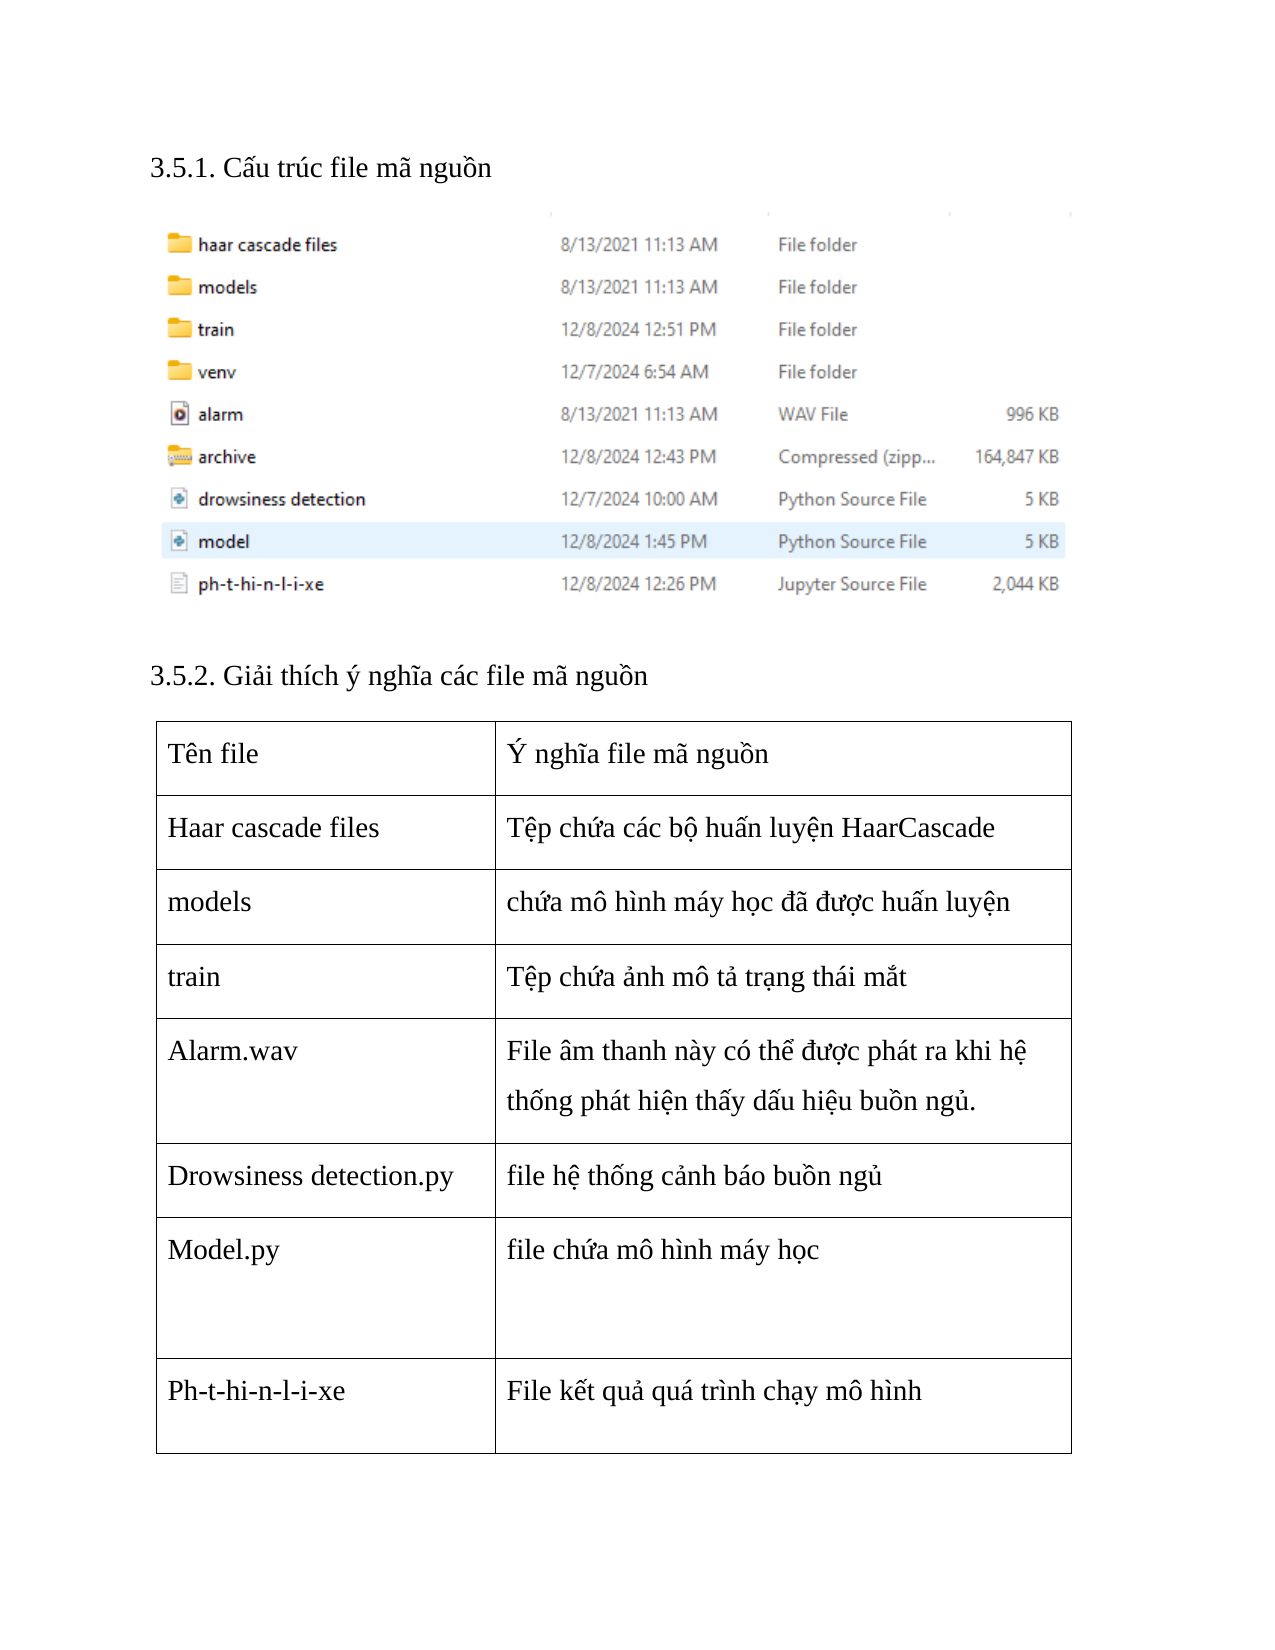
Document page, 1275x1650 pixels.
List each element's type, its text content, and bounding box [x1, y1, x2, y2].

table_header Ý nghĩa file mã nguồn [496, 722, 1071, 795]
text 3.5.1. Cấu trúc file mã nguồn [150, 150, 1125, 183]
table_cell train [157, 945, 495, 1018]
table_cell file hệ thống cảnh báo buồn ngủ [496, 1144, 1071, 1217]
table_header Tên file [157, 722, 495, 795]
table_cell Alarm.wav [157, 1019, 495, 1143]
table_cell File kết quả quá trình chạy mô hình [496, 1359, 1071, 1452]
table_cell models [157, 870, 495, 944]
table_cell chứa mô hình máy học đã được huấn luyện [496, 870, 1071, 944]
table_cell Drowsiness detection.py [157, 1144, 495, 1217]
table_cell File âm thanh này có thể được phát ra khi hệ thống phát hiện thấy dấu hiệu buồn ngủ. [496, 1019, 1071, 1143]
table_cell file chứa mô hình máy học [496, 1218, 1071, 1358]
table_cell Model.py [157, 1218, 495, 1358]
table_cell Tệp chứa ảnh mô tả trạng thái mắt [496, 945, 1071, 1018]
text 3.5.2. Giải thích ý nghĩa các file mã nguồn [150, 658, 1125, 691]
table_cell Ph-t-hi-n-l-i-xe [157, 1359, 495, 1452]
picture [150, 212, 1125, 633]
table_cell Haar cascade files [157, 796, 495, 869]
table_cell Tệp chứa các bộ huấn luyện HaarCascade [496, 796, 1071, 869]
